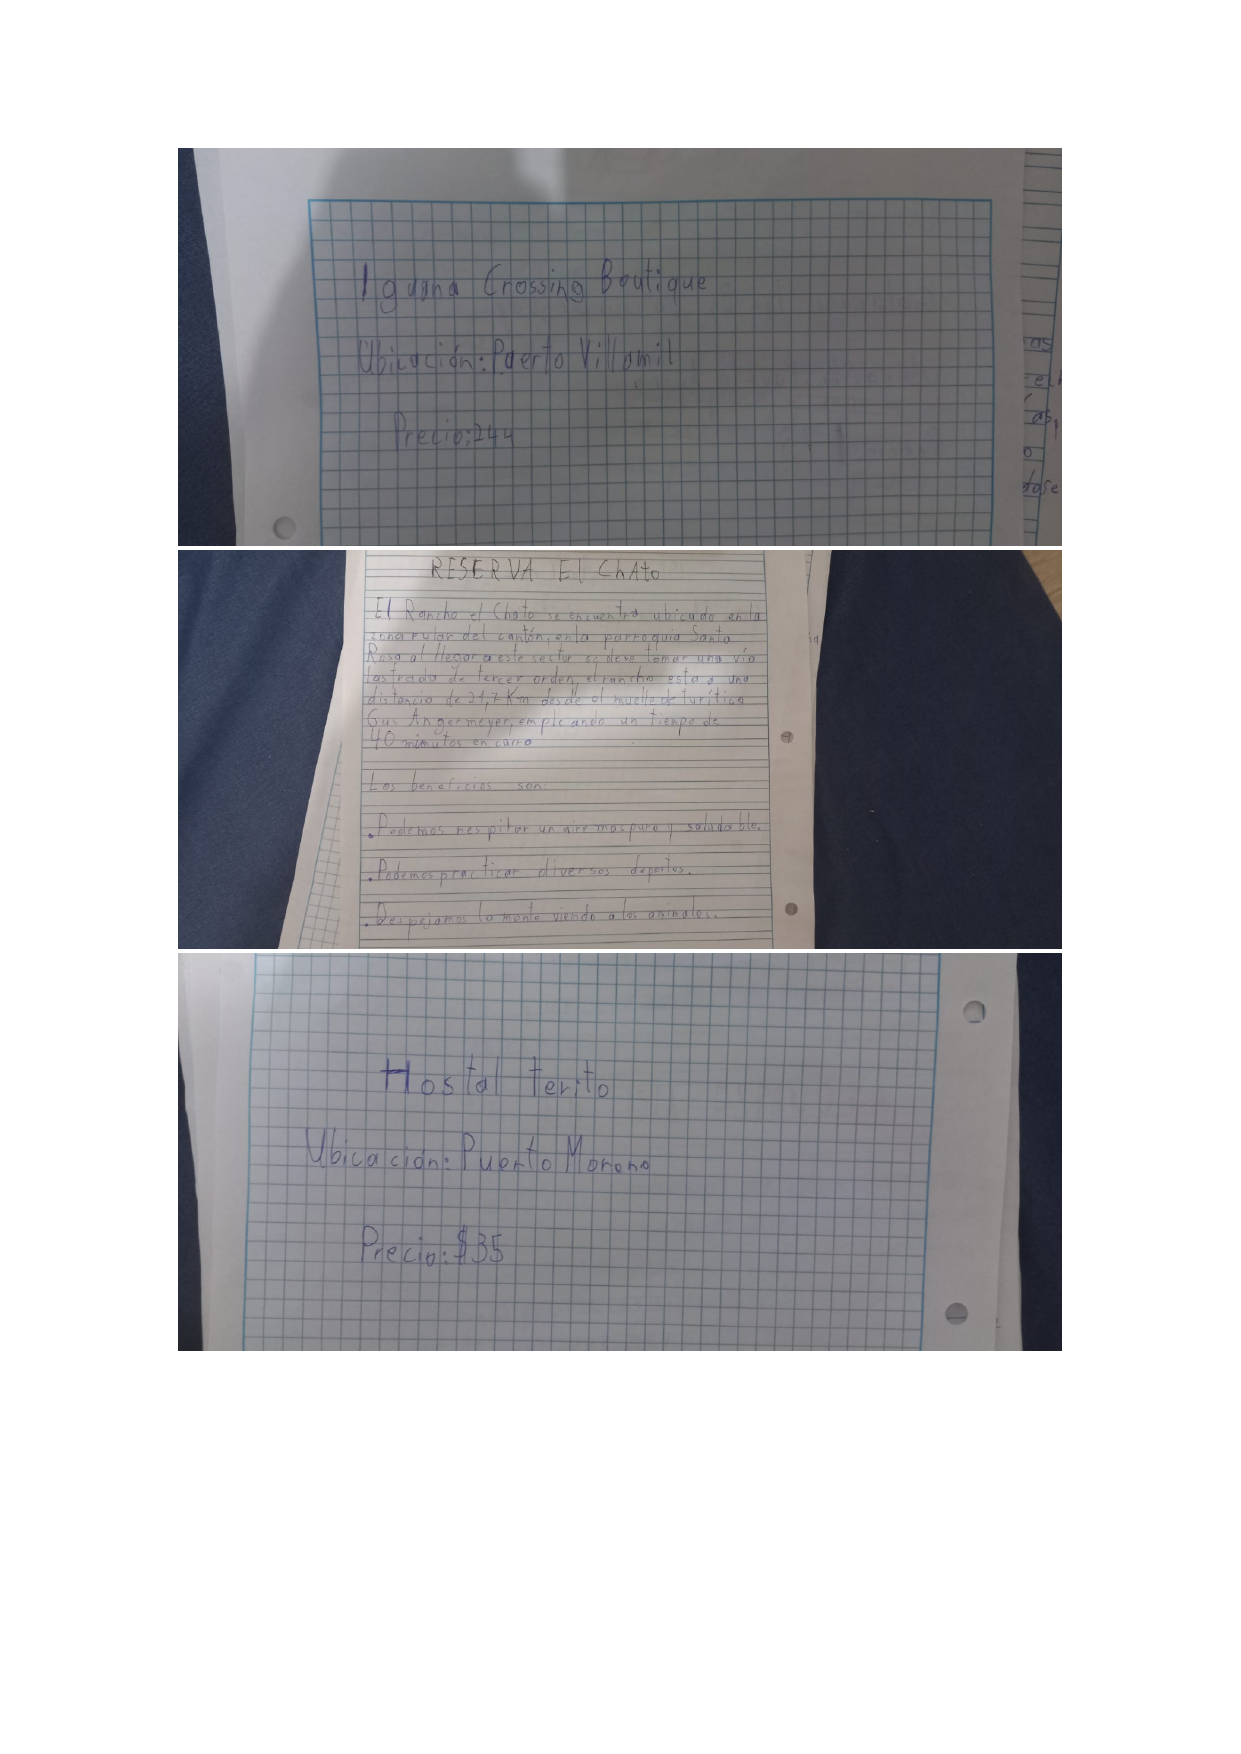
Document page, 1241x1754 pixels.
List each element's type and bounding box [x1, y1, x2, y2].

picture [179, 550, 1061, 949]
picture [179, 148, 1061, 546]
picture [179, 953, 1061, 1351]
